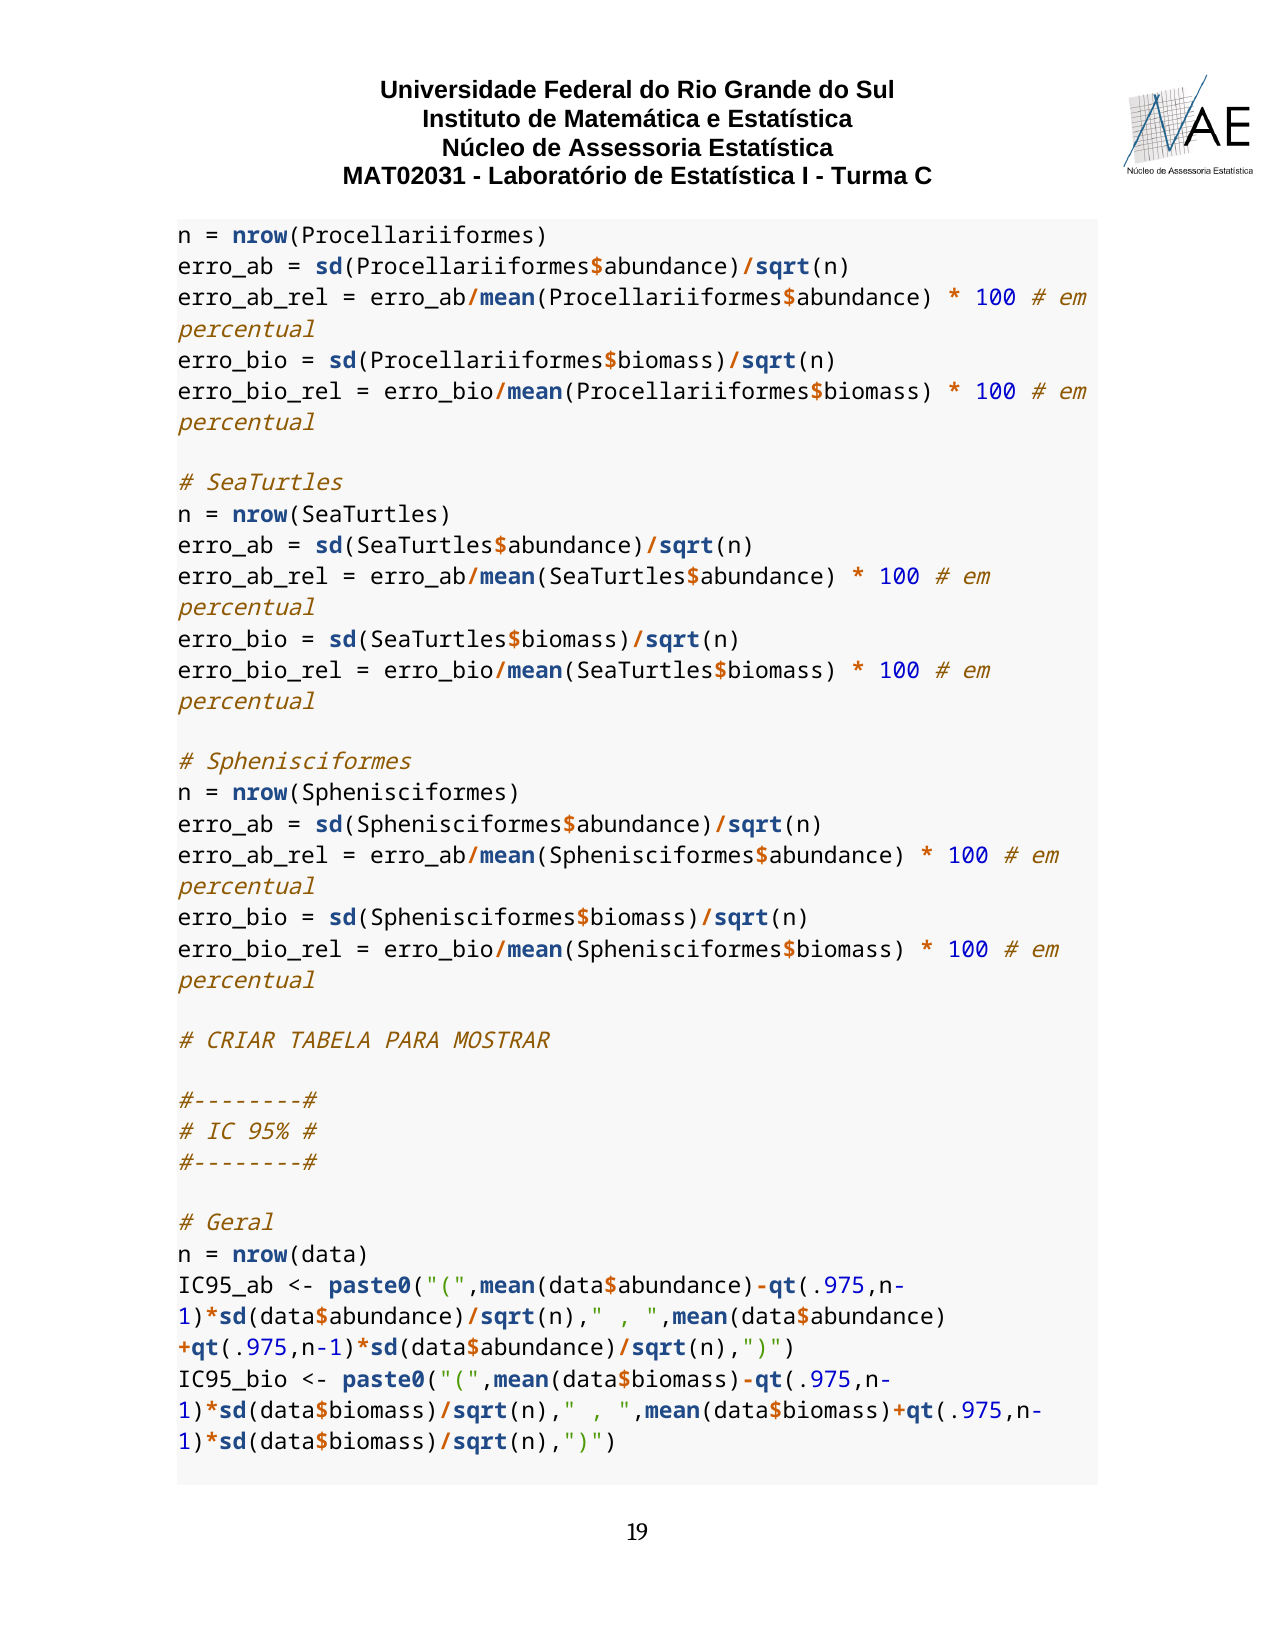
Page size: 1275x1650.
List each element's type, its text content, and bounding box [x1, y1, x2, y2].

picture [1116, 71, 1257, 174]
